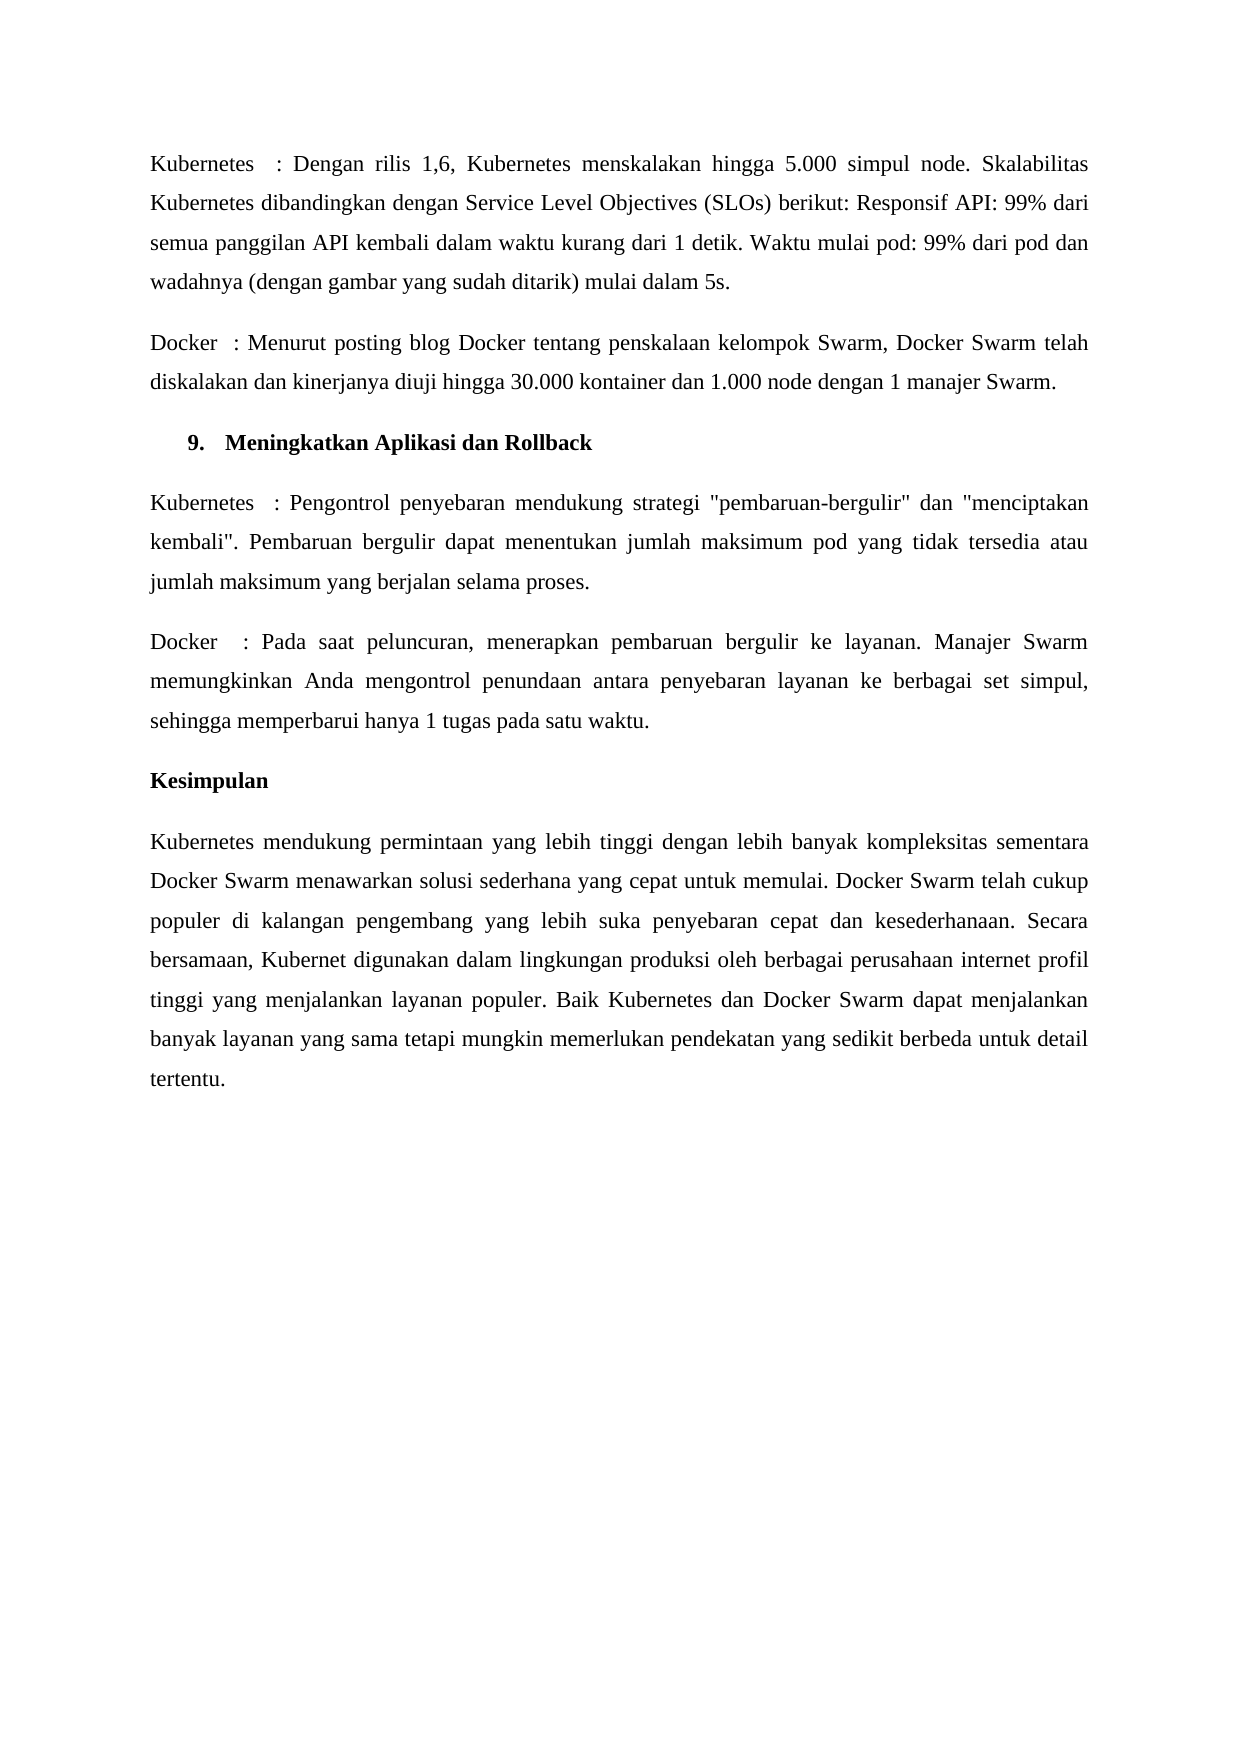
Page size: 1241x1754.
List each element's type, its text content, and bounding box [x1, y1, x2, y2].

list Meningkatkan Aplikasi dan Rollback [187, 428, 1090, 455]
text Kubernetes mendukung permintaan yang lebih tinggi dengan lebih banyak kompleksitas sementara Docker Swarm menawarkan solusi sederhana yang cepat untuk memulai. Docker Swarm telah cukup populer di kalangan pengembang yang lebih suka penyebaran cepat dan kesederhanaan. Secara bersamaan, Kubernet digunakan dalam lingkungan produksi oleh berbagai perusahaan internet profil tinggi yang menjalankan layanan populer. Baik Kubernetes dan Docker Swarm dapat menjalankan banyak layanan yang sama tetapi mungkin memerlukan pendekatan yang sedikit berbeda untuk detail tertentu. [150, 828, 1090, 1091]
text Docker : Pada saat peluncuran, menerapkan pembaruan bergulir ke layanan. Manajer Swarm memungkinkan Anda mengontrol penundaan antara penyebaran layanan ke berbagai set simpul, sehingga memperbarui hanya 1 tugas pada satu waktu. [150, 628, 1090, 733]
text Kubernetes : Dengan rilis 1,6, Kubernetes menskalakan hingga 5.000 simpul node. Skalabilitas Kubernetes dibandingkan dengan Service Level Objectives (SLOs) berikut: Responsif API: 99% dari semua panggilan API kembali dalam waktu kurang dari 1 detik. Waktu mulai pod: 99% dari pod dan wadahnya (dengan gambar yang sudah ditarik) mulai dalam 5s. [150, 150, 1090, 295]
text Kesimpulan [150, 767, 1090, 794]
text Docker : Menurut posting blog Docker tentang penskalaan kelompok Swarm, Docker Swarm telah diskalakan dan kinerjanya diuji hingga 30.000 kontainer dan 1.000 node dengan 1 manajer Swarm. [150, 329, 1090, 394]
text Kubernetes : Pengontrol penyebaran mendukung strategi "pembaruan-bergulir" dan "menciptakan kembali". Pembaruan bergulir dapat menentukan jumlah maksimum pod yang tidak tersedia atau jumlah maksimum yang berjalan selama proses. [150, 489, 1090, 594]
